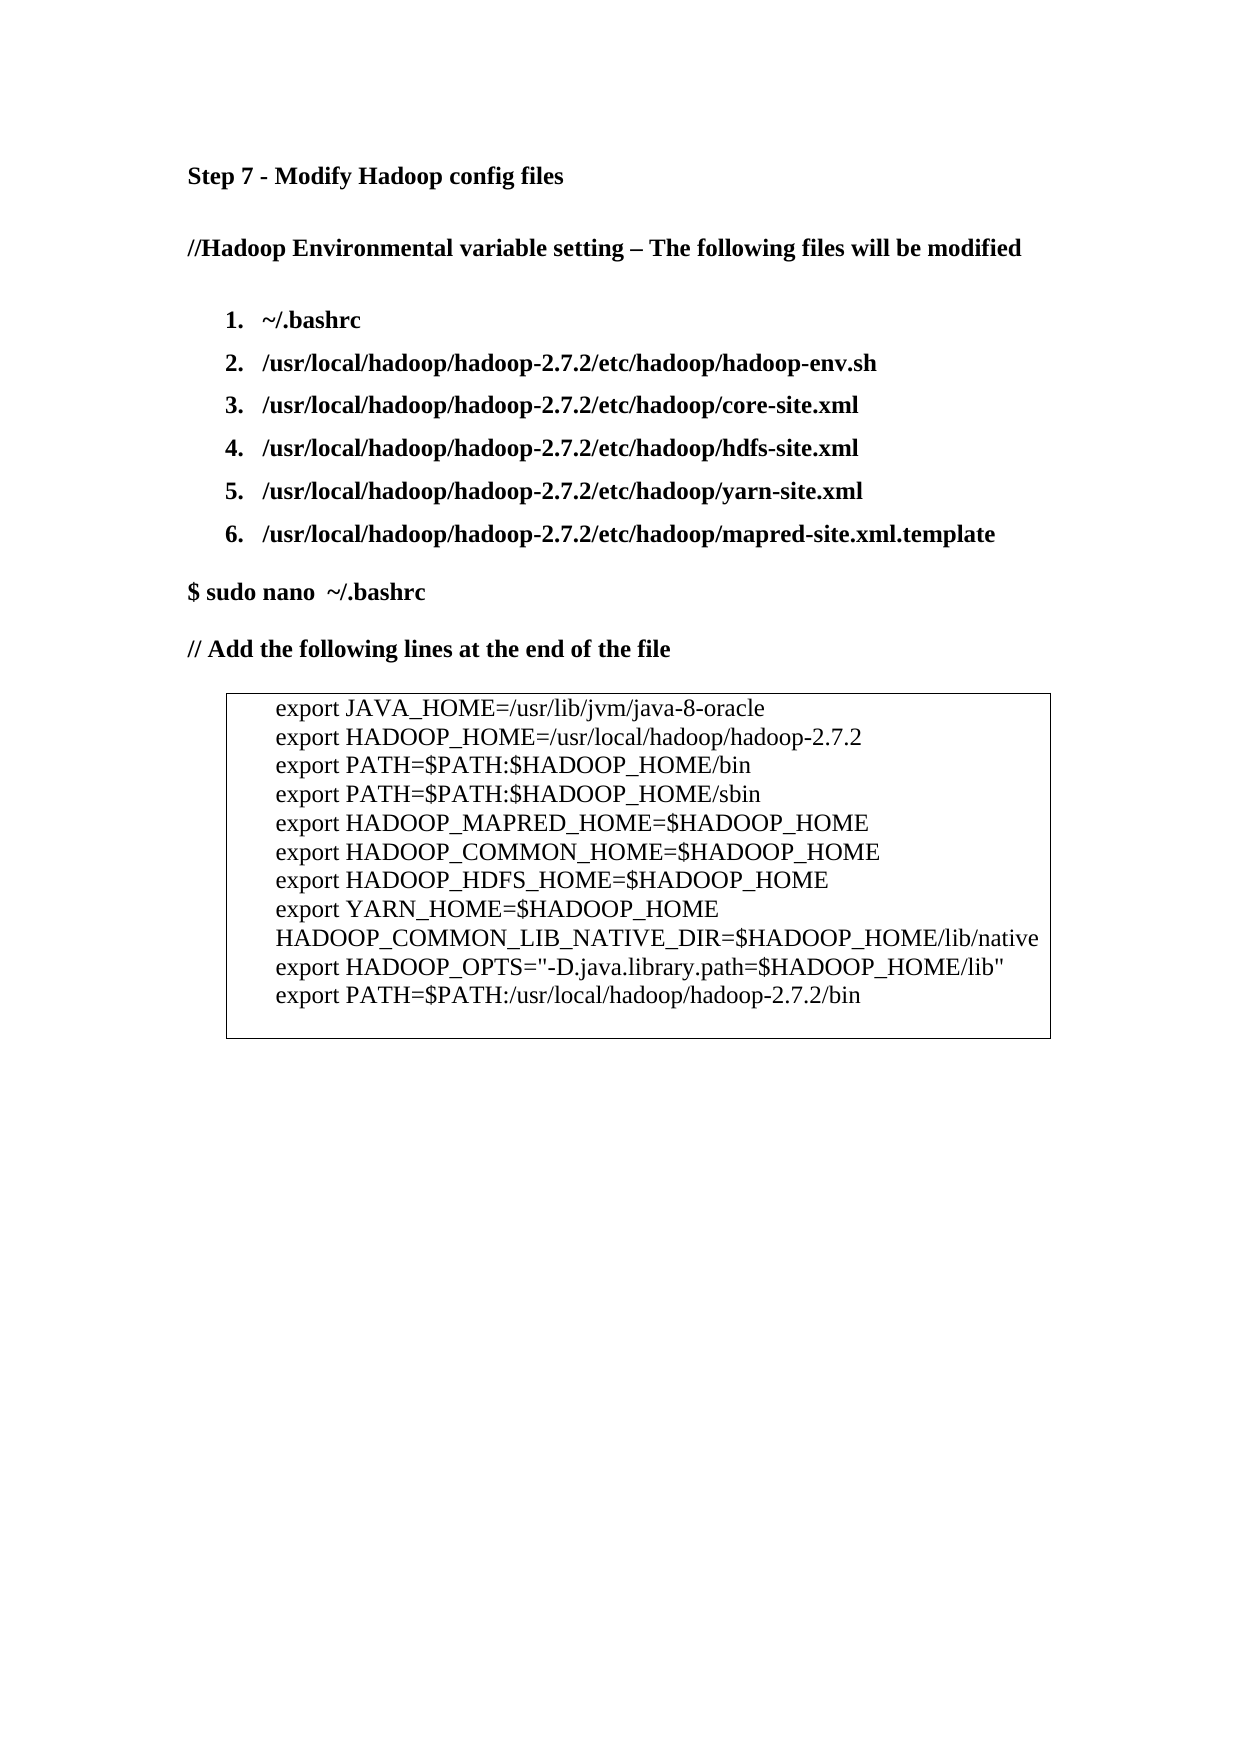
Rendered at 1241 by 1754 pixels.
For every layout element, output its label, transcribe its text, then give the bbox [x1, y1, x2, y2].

text Step 7 - Modify Hadoop config files [187, 161, 1065, 190]
list ~/.bashrc [225, 305, 1065, 334]
text // Add the following lines at the end of the file [187, 634, 1065, 663]
text //Hadoop Environmental variable setting – The following files will be modified [187, 233, 1065, 262]
list /usr/local/hadoop/hadoop-2.7.2/etc/hadoop/hadoop-env.sh [225, 348, 1065, 377]
text $ sudo nano ~/.bashrc [187, 577, 1065, 606]
list /usr/local/hadoop/hadoop-2.7.2/etc/hadoop/hdfs-site.xml [225, 433, 1065, 462]
list /usr/local/hadoop/hadoop-2.7.2/etc/hadoop/yarn-site.xml [225, 476, 1065, 505]
list /usr/local/hadoop/hadoop-2.7.2/etc/hadoop/core-site.xml [225, 391, 1065, 419]
list /usr/local/hadoop/hadoop-2.7.2/etc/hadoop/mapred-site.xml.template [225, 519, 1065, 547]
